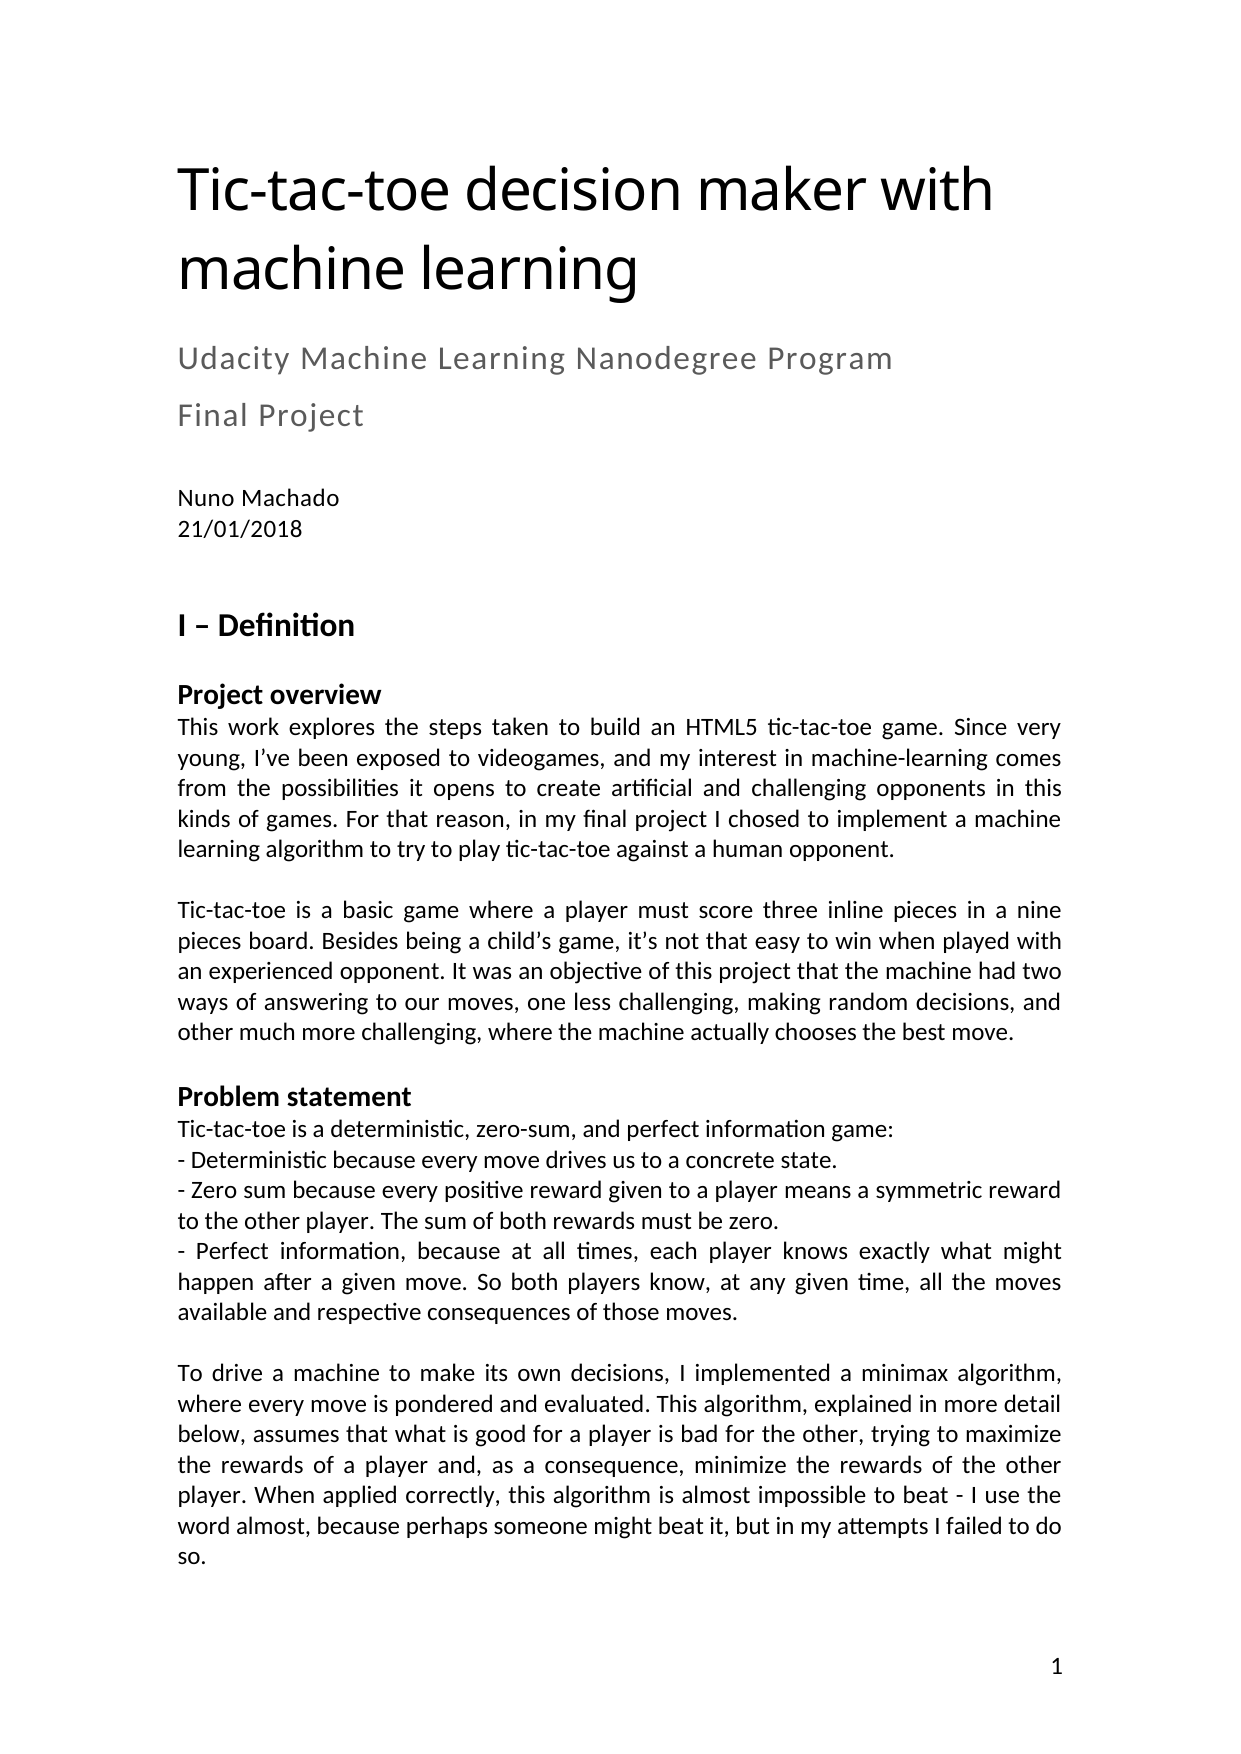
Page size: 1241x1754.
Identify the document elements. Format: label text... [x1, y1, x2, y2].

text - Deterministic because every move drives us to a concrete state. [177, 1144, 1063, 1174]
text To drive a machine to make its own decisions, I implemented a minimax algorithm, where every move is pondered and evaluated. This algorithm, explained in more detail below, assumes that what is good for a player is bad for the other, trying to maximize the rewards of a player and, as a consequence, minimize the rewards of the other player. When applied correctly, this algorithm is almost impossible to beat - I use the word almost, because perhaps someone might beat it, but in my attempts I failed to do so. [177, 1357, 1063, 1571]
text - Perfect information, because at all times, each player knows exactly what might happen after a given move. So both players know, at any given time, all the moves available and respective consequences of those moves. [177, 1235, 1063, 1327]
text Nuno Machado [177, 482, 1063, 513]
text - Zero sum because every positive reward given to a player means a symmetric reward to the other player. The sum of both rewards must be zero. [177, 1174, 1063, 1235]
text Tic-tac-toe is a basic game where a player must score three inline pieces in a nine pieces board. Besides being a child’s game, it’s not that easy to win when played with an experienced opponent. It was an objective of this project that the machine had two ways of answering to our moves, one less challenging, making random decisions, and other much more challenging, where the machine actually chooses the best move. [177, 894, 1063, 1047]
text Problem statement [177, 1078, 1063, 1113]
text 21/01/2018 [177, 513, 1063, 543]
title Tic-tac-toe decision maker with machine learning [177, 148, 1063, 307]
subtitle Final Project [177, 394, 1063, 435]
text Project overview [177, 676, 1063, 711]
text This work explores the steps taken to build an HTML5 tic-tac-toe game. Since very young, I’ve been exposed to videogames, and my interest in machine-learning comes from the possibilities it opens to create artificial and challenging opponents in this kinds of games. For that reason, in my final project I chosed to implement a machine learning algorithm to try to play tic-tac-toe against a human opponent. [177, 711, 1063, 864]
subtitle Udacity Machine Learning Nanodegree Program [177, 337, 1063, 378]
text Tic-tac-toe is a deterministic, zero-sum, and perfect information game: [177, 1113, 1063, 1144]
text I – Definition [177, 604, 1063, 645]
